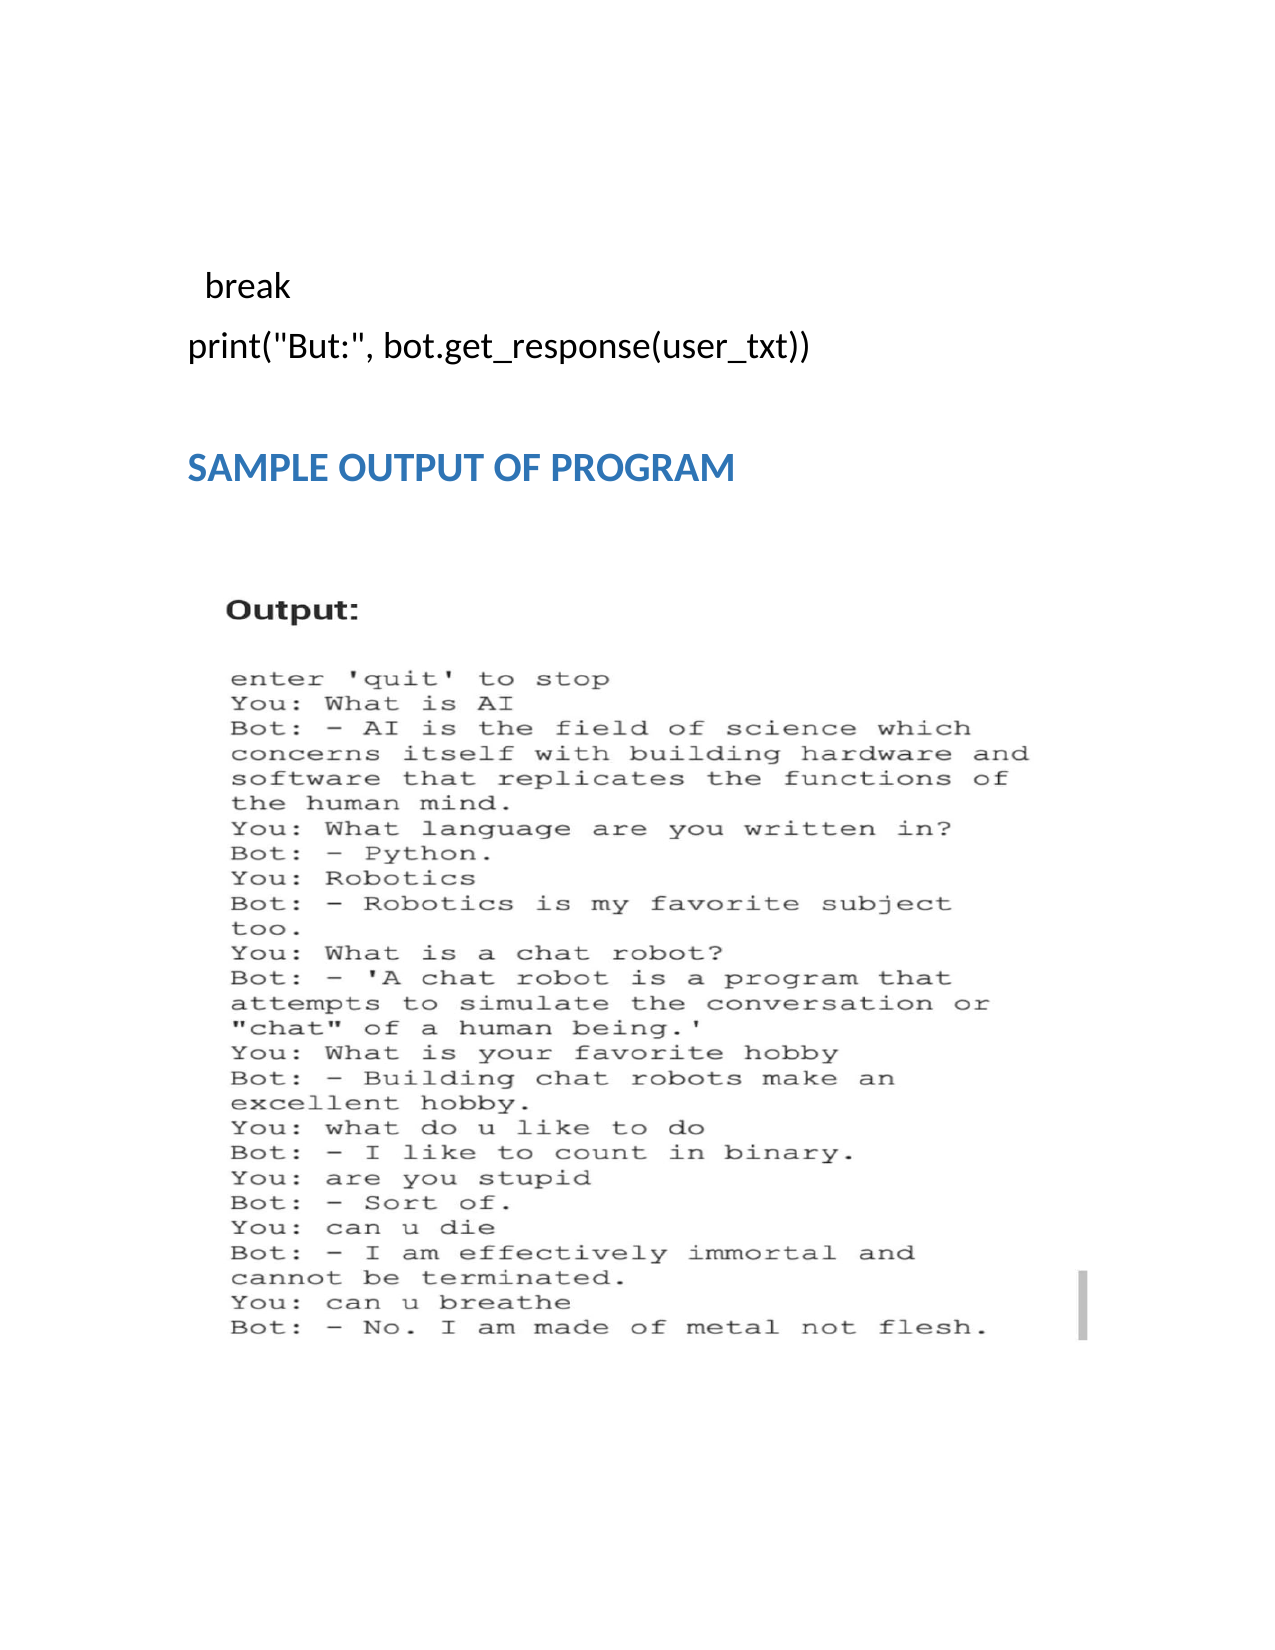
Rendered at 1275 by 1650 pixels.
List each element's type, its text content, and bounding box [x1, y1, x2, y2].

text print("But:", bot.get_response(user_txt)) [187, 322, 1087, 368]
text break [187, 262, 1087, 308]
picture [187, 573, 1088, 1374]
text SAMPLE OUTPUT OF PROGRAM [187, 441, 1087, 492]
